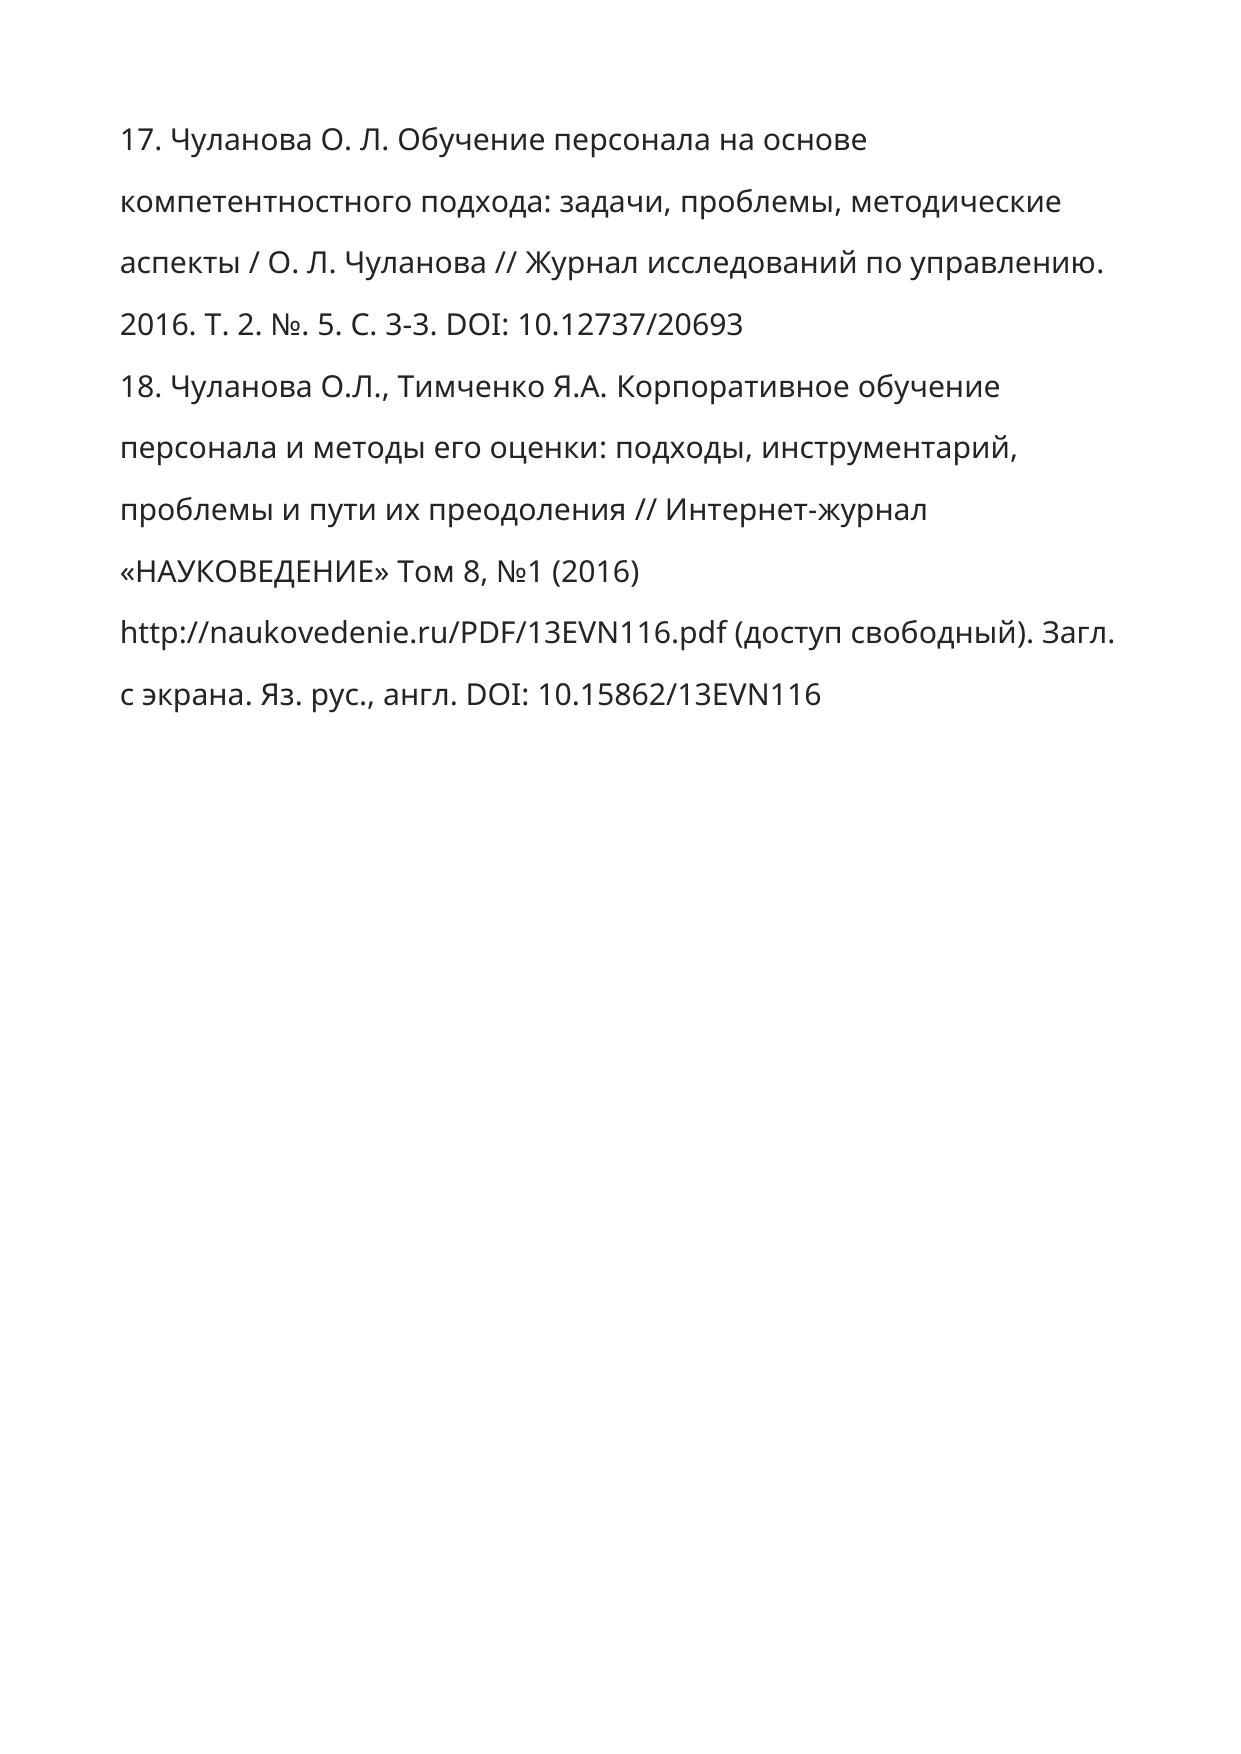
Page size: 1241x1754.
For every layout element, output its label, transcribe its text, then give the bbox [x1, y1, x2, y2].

text 17. Чуланова О. Л. Обучение персонала на основе компетентностного подхода: задачи, проблемы, методические аспекты / О. Л. Чуланова // Журнал исследований по управлению. 2016. Т. 2. №. 5. C. 3-3. DOI: 10.12737/20693 [118, 118, 1122, 344]
text 18. Чуланова О.Л., Тимченко Я.А. Корпоративное обучение персонала и методы его оценки: подходы, инструментарий, проблемы и пути их преодоления // Интернет-журнал «НАУКОВЕДЕНИЕ» Том 8, №1 (2016) http://naukovedenie.ru/PDF/13EVN116.pdf (доступ свободный). Загл. с экрана. Яз. рус., англ. DOI: 10.15862/13EVN116 [118, 365, 1122, 714]
